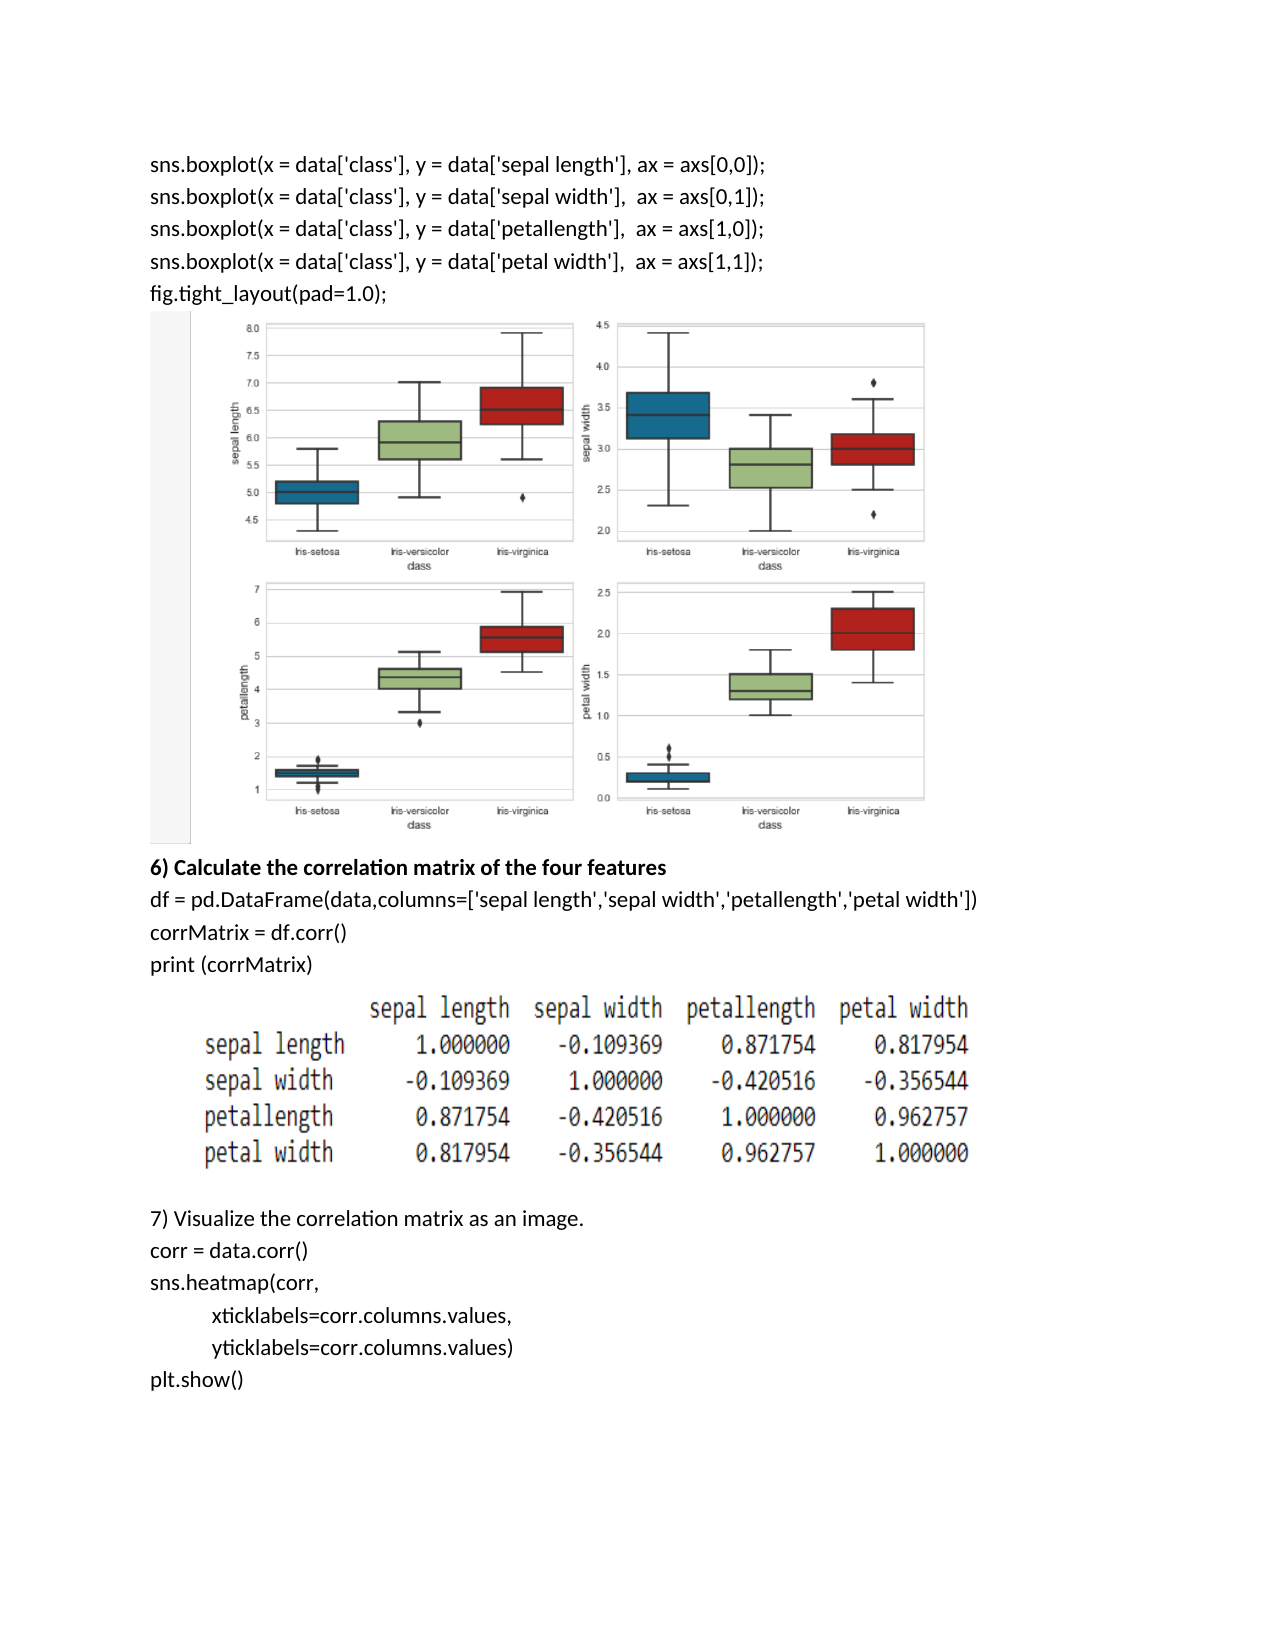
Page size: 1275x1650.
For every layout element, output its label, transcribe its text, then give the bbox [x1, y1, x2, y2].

text sns.boxplot(x = data['class'], y = data['sepal width'], ax = axs[0,1]); [150, 182, 1125, 210]
text df = pd.DataFrame(data,columns=['sepal length','sepal width','petallength','petal width']) [150, 886, 1125, 913]
text fig.tight_layout(pad=1.0); [150, 279, 1125, 307]
text corrMatrix = df.corr() [150, 918, 1125, 946]
picture [150, 311, 1028, 849]
text sns.heatmap(corr, [150, 1268, 1125, 1297]
text corr = data.corr() [150, 1236, 1125, 1264]
text sns.boxplot(x = data['class'], y = data['petallength'], ax = axs[1,0]); [150, 214, 1125, 243]
text 6) Calculate the correlation matrix of the four features [150, 853, 1125, 881]
text yticklabels=corr.columns.values) [150, 1333, 1125, 1361]
text plt.show() [150, 1365, 1125, 1393]
text sns.boxplot(x = data['class'], y = data['petal width'], ax = axs[1,1]); [150, 247, 1125, 275]
text sns.boxplot(x = data['class'], y = data['sepal length'], ax = axs[0,0]); [150, 150, 1125, 178]
picture [150, 982, 1008, 1200]
text xticklabels=corr.columns.values, [150, 1301, 1125, 1329]
text 7) Visualize the correlation matrix as an image. [150, 1204, 1125, 1232]
text print (corrMatrix) [150, 950, 1125, 978]
